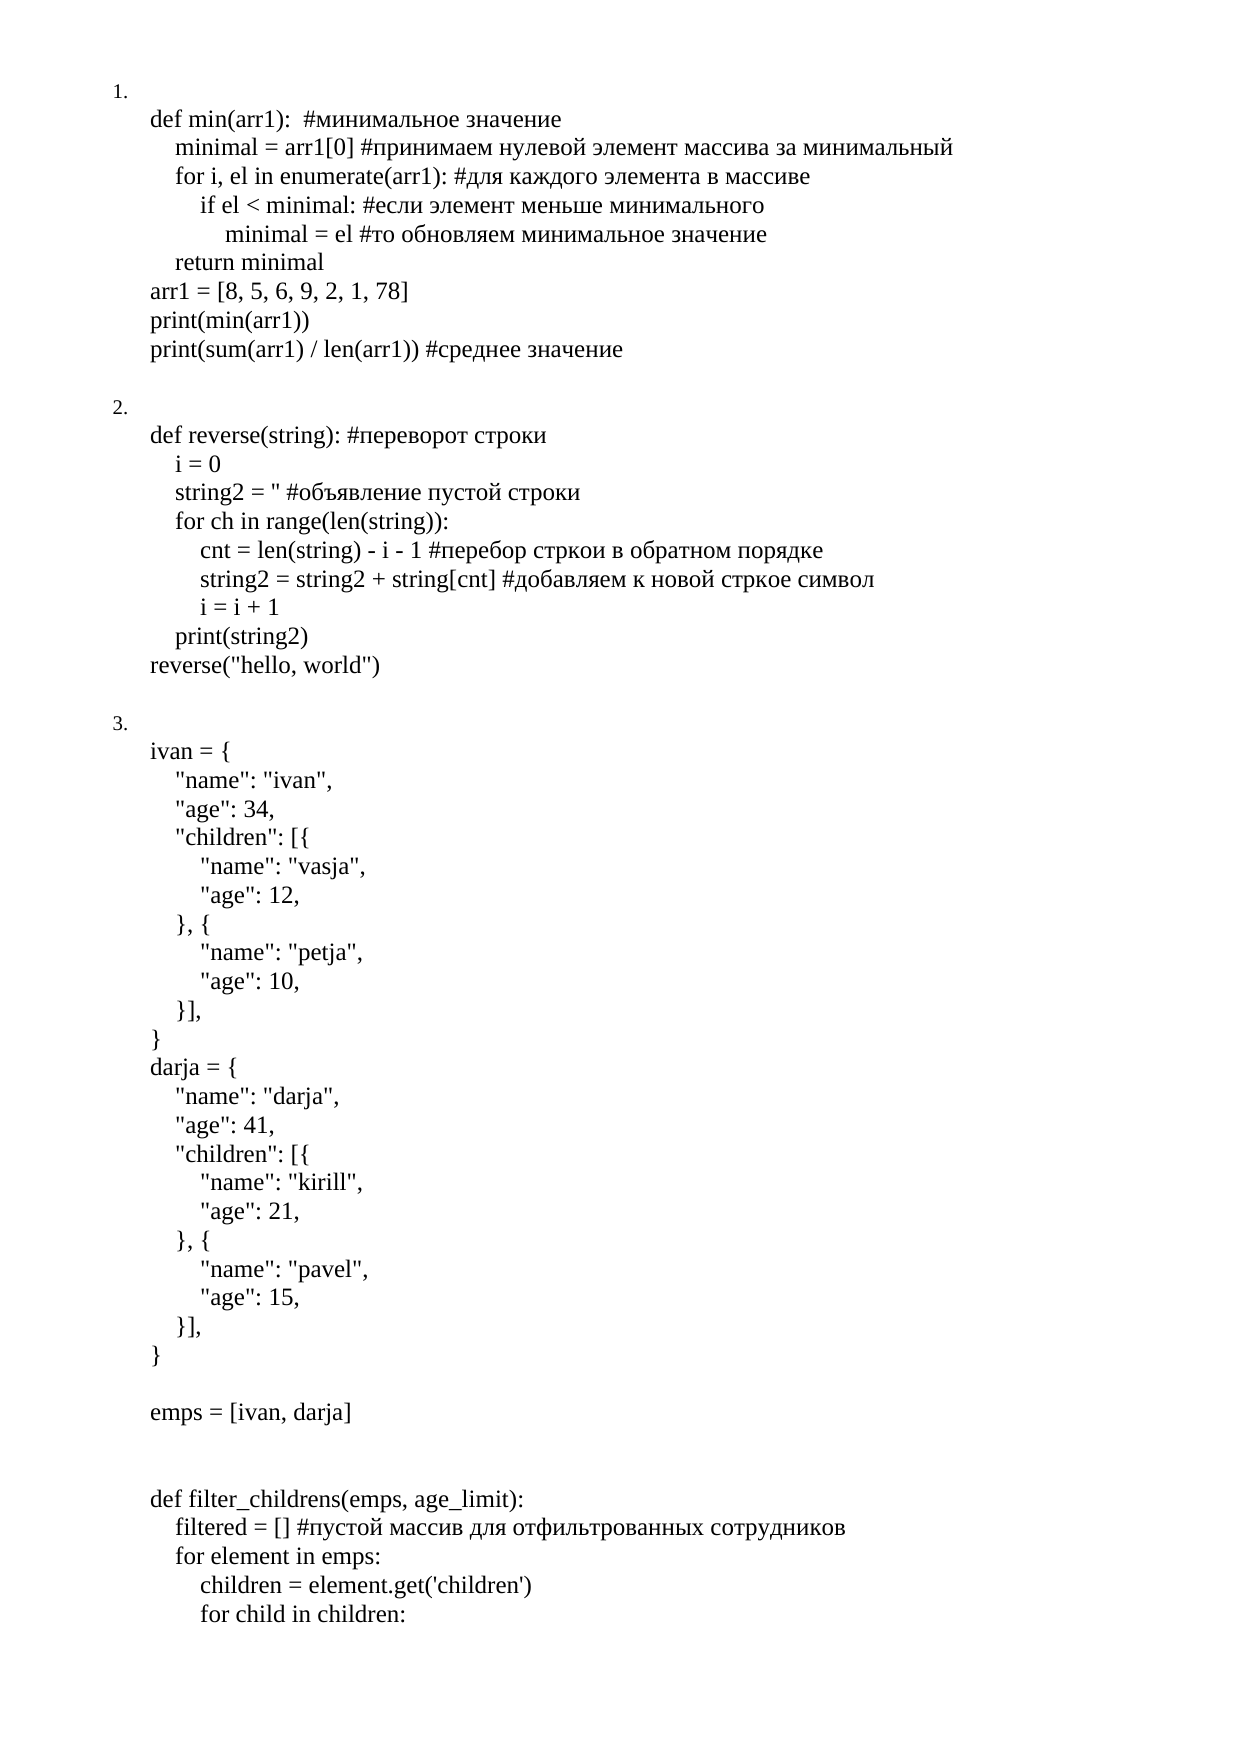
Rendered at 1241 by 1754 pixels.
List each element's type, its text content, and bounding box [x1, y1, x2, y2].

list print(min(arr1)) [150, 305, 1165, 334]
list }], [150, 1311, 1165, 1340]
list "name": "kirill", [150, 1167, 1165, 1196]
list return minimal [150, 247, 1165, 276]
list for child in children: [150, 1599, 1165, 1627]
list "name": "petja", [150, 937, 1165, 966]
list darja = { [150, 1052, 1165, 1081]
list if el < minimal: #если элемент меньше минимального [150, 190, 1165, 219]
list } [150, 1024, 1165, 1052]
list for i, el in enumerate(arr1): #для каждого элемента в массиве [150, 161, 1165, 190]
list children = element.get('children') [150, 1570, 1165, 1599]
list }, { [150, 909, 1165, 937]
list } [150, 1340, 1165, 1369]
list print(sum(arr1) / len(arr1)) #среднее значение [150, 334, 1165, 362]
list "age": 12, [150, 880, 1165, 909]
list print(string2) [150, 621, 1165, 650]
list }], [150, 995, 1165, 1024]
list "name": "vasja", [150, 851, 1165, 880]
list for ch in range(len(string)): [150, 506, 1165, 535]
list filtered = [] #пустой массив для отфильтрованных сотрудников [150, 1512, 1165, 1541]
list "children": [{ [150, 1139, 1165, 1167]
list arr1 = [8, 5, 6, 9, 2, 1, 78] [150, 276, 1165, 305]
list minimal = el #то обновляем минимальное значение [150, 219, 1165, 247]
list "age": 41, [150, 1110, 1165, 1139]
list emps = [ivan, darja] [150, 1397, 1165, 1426]
list string2 = string2 + string[cnt] #добавляем к новой стркое символ [150, 564, 1165, 592]
list "name": "darja", [150, 1081, 1165, 1110]
list "children": [{ [150, 822, 1165, 851]
list string2 = '' #объявление пустой строки [150, 477, 1165, 506]
list for element in emps: [150, 1541, 1165, 1570]
list def reverse(string): #переворот строки [150, 420, 1165, 449]
list "name": "pavel", [150, 1254, 1165, 1282]
list reverse("hello, world") [150, 650, 1165, 679]
list "age": 34, [150, 794, 1165, 822]
list }, { [150, 1225, 1165, 1254]
list def min(arr1): #минимальное значение [150, 104, 1165, 132]
list ivan = { [150, 736, 1165, 765]
list "age": 21, [150, 1196, 1165, 1225]
list "age": 10, [150, 966, 1165, 995]
list i = 0 [150, 449, 1165, 477]
list cnt = len(string) - i - 1 #перебор стркои в обратном порядке [150, 535, 1165, 564]
list minimal = arr1[0] #принимаем нулевой элемент массива за минимальный [150, 132, 1165, 161]
list "age": 15, [150, 1282, 1165, 1311]
list i = i + 1 [150, 592, 1165, 621]
list def filter_childrens(emps, age_limit): [150, 1484, 1165, 1512]
list "name": "ivan", [150, 765, 1165, 794]
